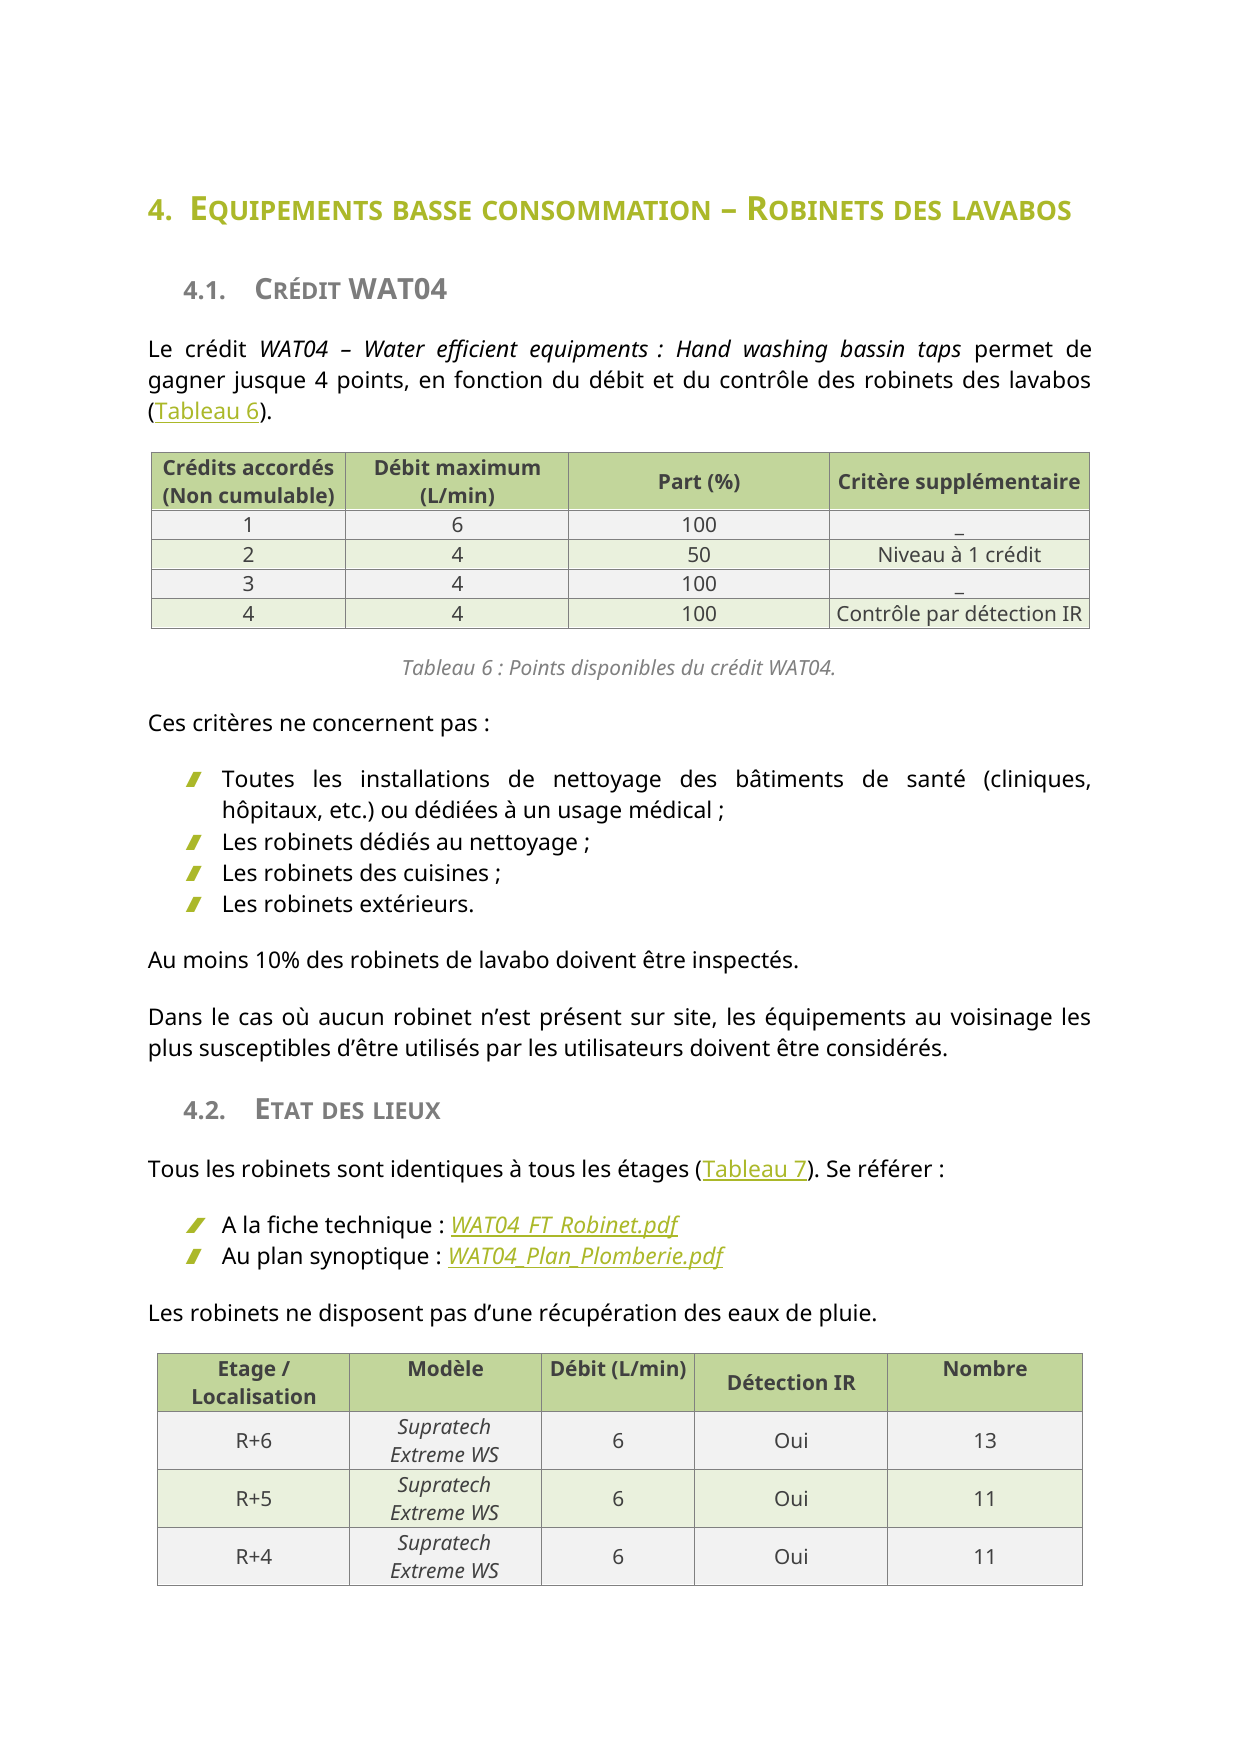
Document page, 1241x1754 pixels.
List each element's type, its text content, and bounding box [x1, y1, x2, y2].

table_header Part (%) [569, 453, 829, 509]
table_cell _ [830, 570, 1089, 598]
table_cell R+6 [158, 1412, 349, 1469]
table_header Débit (L/min) [542, 1354, 694, 1411]
table_cell 3 [152, 570, 345, 598]
table_cell Contrôle par détection IR [830, 599, 1089, 627]
table_cell 4 [346, 599, 568, 627]
table_cell 11 [888, 1470, 1082, 1527]
text A la fiche technique : WAT04_FT_Robinet.pdf [184, 1209, 1092, 1240]
table_cell Niveau à 1 crédit [830, 540, 1089, 568]
table_cell 2 [152, 540, 345, 568]
text Le crédit WAT04 – Water efficient equipments : Hand washing bassin taps permet de gagner jusque 4 points, en fonction du débit et du contrôle des robinets des lavabos (Tableau 6). [148, 333, 1092, 427]
table_cell 1 [152, 511, 345, 539]
text Les robinets dédiés au nettoyage ; [184, 826, 1092, 857]
table_header Crédits accordés (Non cumulable) [152, 453, 345, 509]
text Toutes les installations de nettoyage des bâtiments de santé (cliniques, hôpitaux, etc.) ou dédiées à un usage médical ; [184, 763, 1092, 826]
text Au plan synoptique : WAT04_Plan_Plomberie.pdf [184, 1240, 1092, 1272]
table_cell 100 [569, 599, 829, 627]
table_cell Oui [695, 1412, 887, 1469]
table_header Modèle [350, 1354, 541, 1411]
table_cell 4 [346, 540, 568, 568]
table_cell 6 [542, 1470, 694, 1527]
table_cell _ [830, 511, 1089, 539]
text Tableau 6 : Points disponibles du crédit WAT04. [148, 653, 1092, 682]
text Au moins 10% des robinets de lavabo doivent être inspectés. [148, 944, 1092, 976]
table_cell 4 [346, 570, 568, 598]
table_cell Supratech Extreme WS [350, 1470, 541, 1527]
subtitle Etat des lieux [183, 1088, 1092, 1128]
subtitle Equipements basse consommation – Robinets des lavabos [148, 185, 1092, 231]
table_cell 50 [569, 540, 829, 568]
table_cell 6 [346, 511, 568, 539]
table_header Détection IR [695, 1354, 887, 1411]
table_cell 100 [569, 570, 829, 598]
text Ces critères ne concernent pas : [148, 707, 1092, 738]
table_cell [350, 1528, 541, 1584]
subtitle Crédit WAT04 [183, 268, 1092, 308]
table_cell 11 [888, 1528, 1082, 1584]
table_cell 6 [542, 1528, 694, 1584]
table_cell 4 [152, 599, 345, 627]
table_header Critère supplémentaire [830, 453, 1089, 509]
table_header Débit maximum (L/min) [346, 453, 568, 509]
table_header Nombre [888, 1354, 1082, 1411]
text Les robinets extérieurs. [184, 888, 1092, 919]
text Les robinets ne disposent pas d’une récupération des eaux de pluie. [148, 1297, 1092, 1328]
text Dans le cas où aucun robinet n’est présent sur site, les équipements au voisinage les plus susceptibles d’être utilisés par les utilisateurs doivent être considérés. [148, 1001, 1092, 1063]
text Tous les robinets sont identiques à tous les étages (Tableau 7). Se référer : [148, 1153, 1092, 1184]
table_cell Supratech Extreme WS [350, 1412, 541, 1469]
table_cell 13 [888, 1412, 1082, 1469]
table_cell Oui [695, 1470, 887, 1527]
table_cell 100 [569, 511, 829, 539]
table_cell Oui [695, 1528, 887, 1584]
table_header Etage / Localisation [158, 1354, 349, 1411]
table_cell R+5 [158, 1470, 349, 1527]
table_cell R+4 [158, 1528, 349, 1584]
table_cell 6 [542, 1412, 694, 1469]
text Les robinets des cuisines ; [184, 857, 1092, 888]
